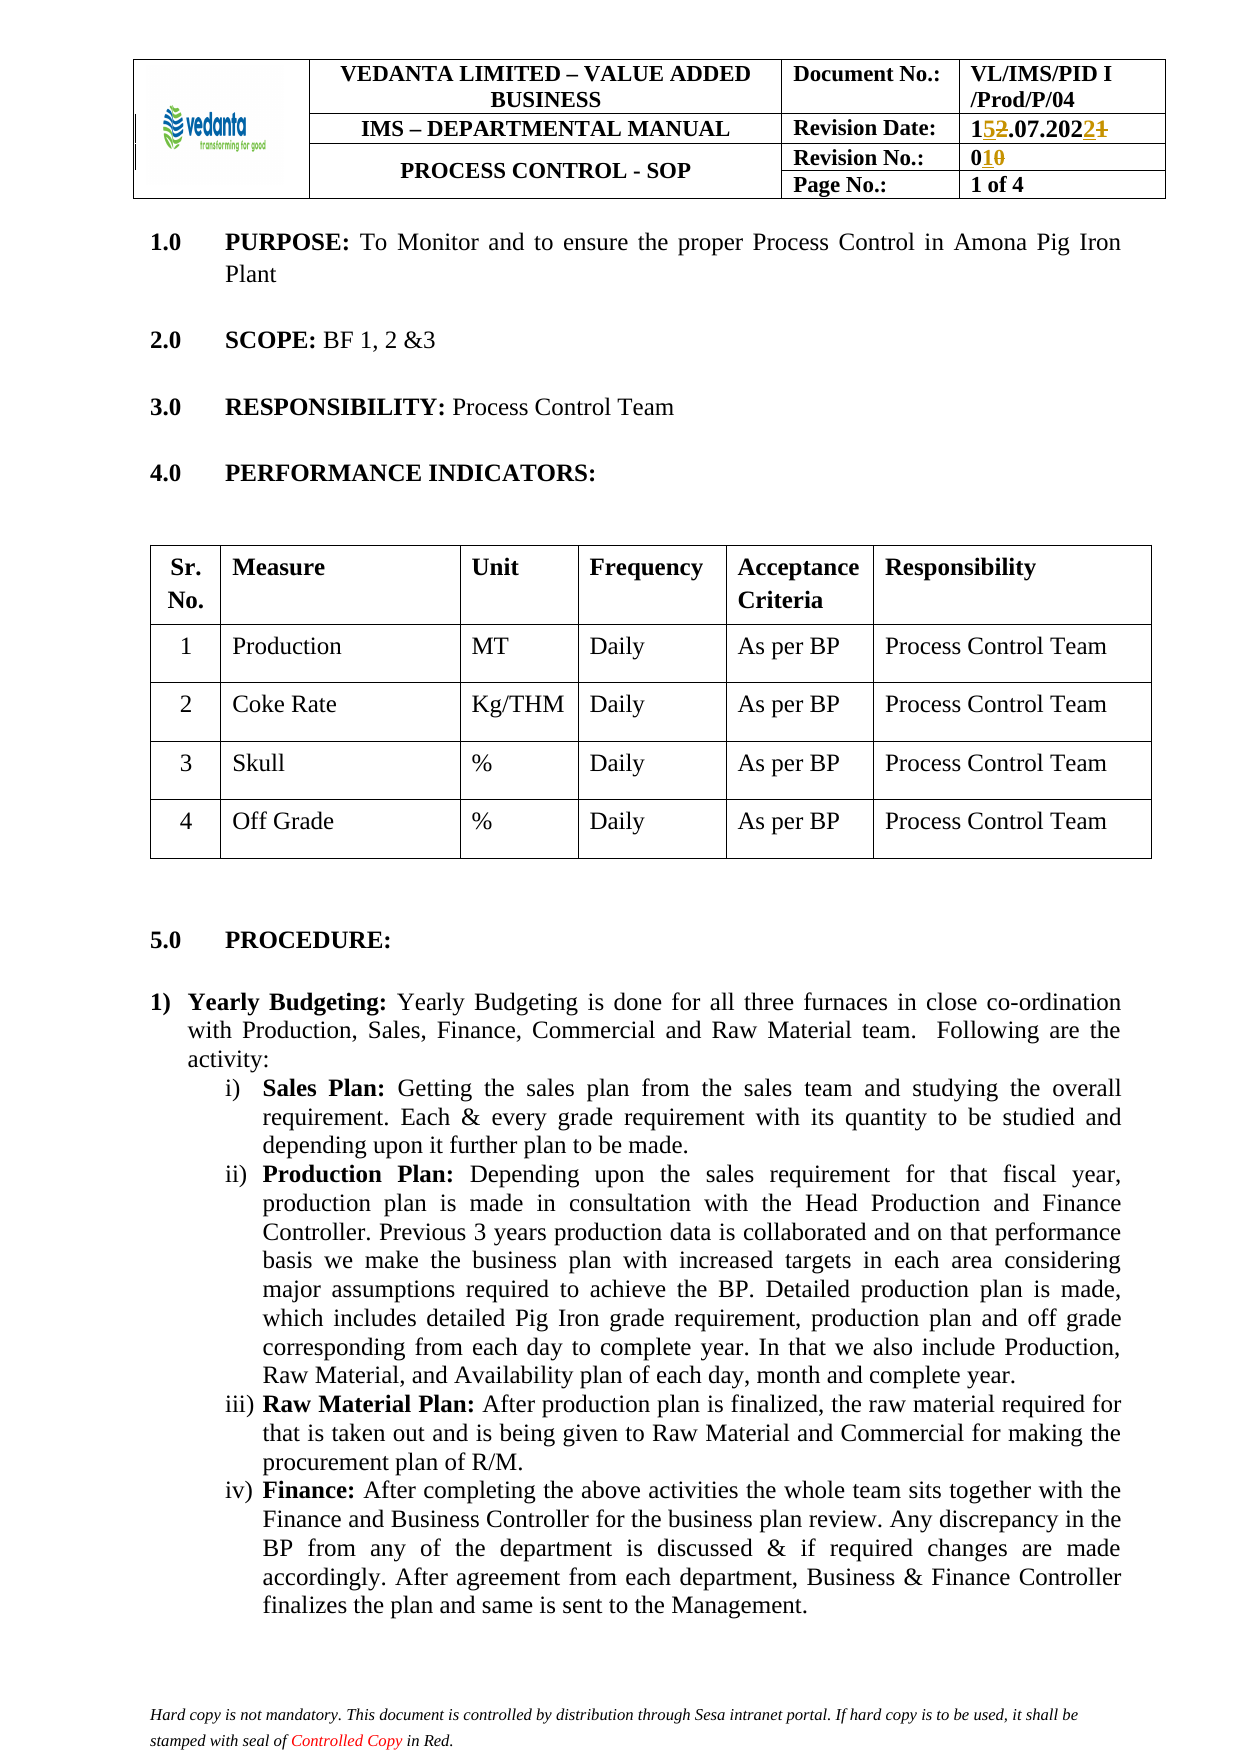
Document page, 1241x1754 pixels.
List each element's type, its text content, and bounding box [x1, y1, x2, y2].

list PERFORMANCE INDICATORS: [150, 458, 1122, 486]
table_cell % [461, 800, 578, 858]
list SCOPE: BF 1, 2 &3 [150, 326, 1122, 354]
list RESPONSIBILITY: Process Control Team [150, 392, 1122, 420]
list Raw Material Plan: After production plan is finalized, the raw material required for that is taken out and is being given to Raw Material and Commercial for making the procurement plan of R/M. [225, 1389, 1122, 1475]
table_cell % [461, 742, 578, 799]
table_cell As per BP [727, 625, 873, 682]
table_header Sr. No. [151, 546, 220, 624]
table_header Measure [221, 546, 460, 624]
list PURPOSE: To Monitor and to ensure the proper Process Control in Amona Pig Iron Plant [150, 227, 1122, 288]
table_cell Process Control Team [874, 625, 1151, 682]
table_cell Daily [579, 800, 726, 858]
table_cell 2 [151, 683, 220, 741]
list PROCEDURE: [150, 925, 1122, 954]
table_cell Kg/THM [461, 683, 578, 741]
table_cell Process Control Team [874, 683, 1151, 741]
list Sales Plan: Getting the sales plan from the sales team and studying the overall requirement. Each & every grade requirement with its quantity to be studied and depending upon it further plan to be made. [225, 1073, 1122, 1159]
picture [146, 65, 284, 185]
list Finance: After completing the above activities the whole team sits together with the Finance and Business Controller for the business plan review. Any discrepancy in the BP from any of the department is discussed & if required changes are made accordingly. After agreement from each department, Business & Finance Controller finalizes the plan and same is sent to the Management. [225, 1475, 1122, 1619]
table_cell Process Control Team [874, 742, 1151, 799]
table_header Unit [461, 546, 578, 624]
table_cell 3 [151, 742, 220, 799]
table_cell Production [221, 625, 460, 682]
table_cell As per BP [727, 683, 873, 741]
table_cell Coke Rate [221, 683, 460, 741]
table_cell Daily [579, 625, 726, 682]
table_cell Daily [579, 742, 726, 799]
table_cell 4 [151, 800, 220, 858]
table_cell Off Grade [221, 800, 460, 858]
table_cell Daily [579, 683, 726, 741]
table_cell Skull [221, 742, 460, 799]
table_cell MT [461, 625, 578, 682]
table_cell As per BP [727, 742, 873, 799]
list Production Plan: Depending upon the sales requirement for that fiscal year, production plan is made in consultation with the Head Production and Finance Controller. Previous 3 years production data is collaborated and on that performance basis we make the business plan with increased targets in each area considering major assumptions required to achieve the BP. Detailed production plan is made, which includes detailed Pig Iron grade requirement, production plan and off grade corresponding from each day to complete year. In that we also include Production, Raw Material, and Availability plan of each day, month and complete year. [225, 1159, 1122, 1389]
list Yearly Budgeting: Yearly Budgeting is done for all three furnaces in close co-ordination with Production, Sales, Finance, Commercial and Raw Material team. Following are the activity: [150, 987, 1122, 1073]
table_header Acceptance Criteria [727, 546, 873, 624]
table_cell Process Control Team [874, 800, 1151, 858]
table_header Frequency [579, 546, 726, 624]
table_cell 1 [151, 625, 220, 682]
table_header Responsibility [874, 546, 1151, 624]
table_cell As per BP [727, 800, 873, 858]
